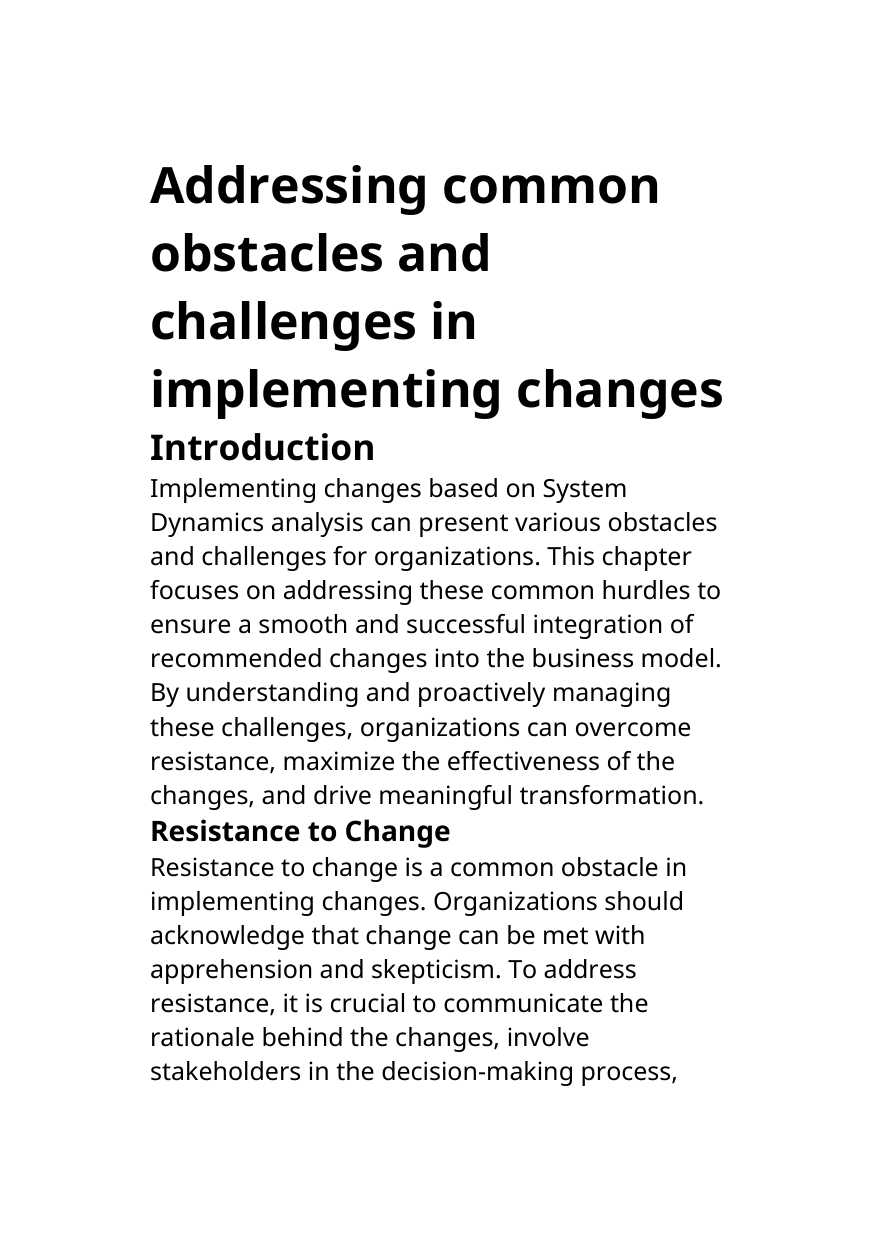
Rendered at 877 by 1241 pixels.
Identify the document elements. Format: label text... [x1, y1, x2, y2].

subtitle Resistance to Change [150, 811, 727, 850]
text Implementing changes based on System Dynamics analysis can present various obstacles and challenges for organizations. This chapter focuses on addressing these common hurdles to ensure a smooth and successful integration of recommended changes into the business model. By understanding and proactively managing these challenges, organizations can overcome resistance, maximize the effectiveness of the changes, and drive meaningful transformation. [150, 471, 727, 811]
subtitle Introduction [150, 422, 727, 471]
subtitle Addressing common obstacles and challenges in implementing changes [150, 150, 727, 422]
